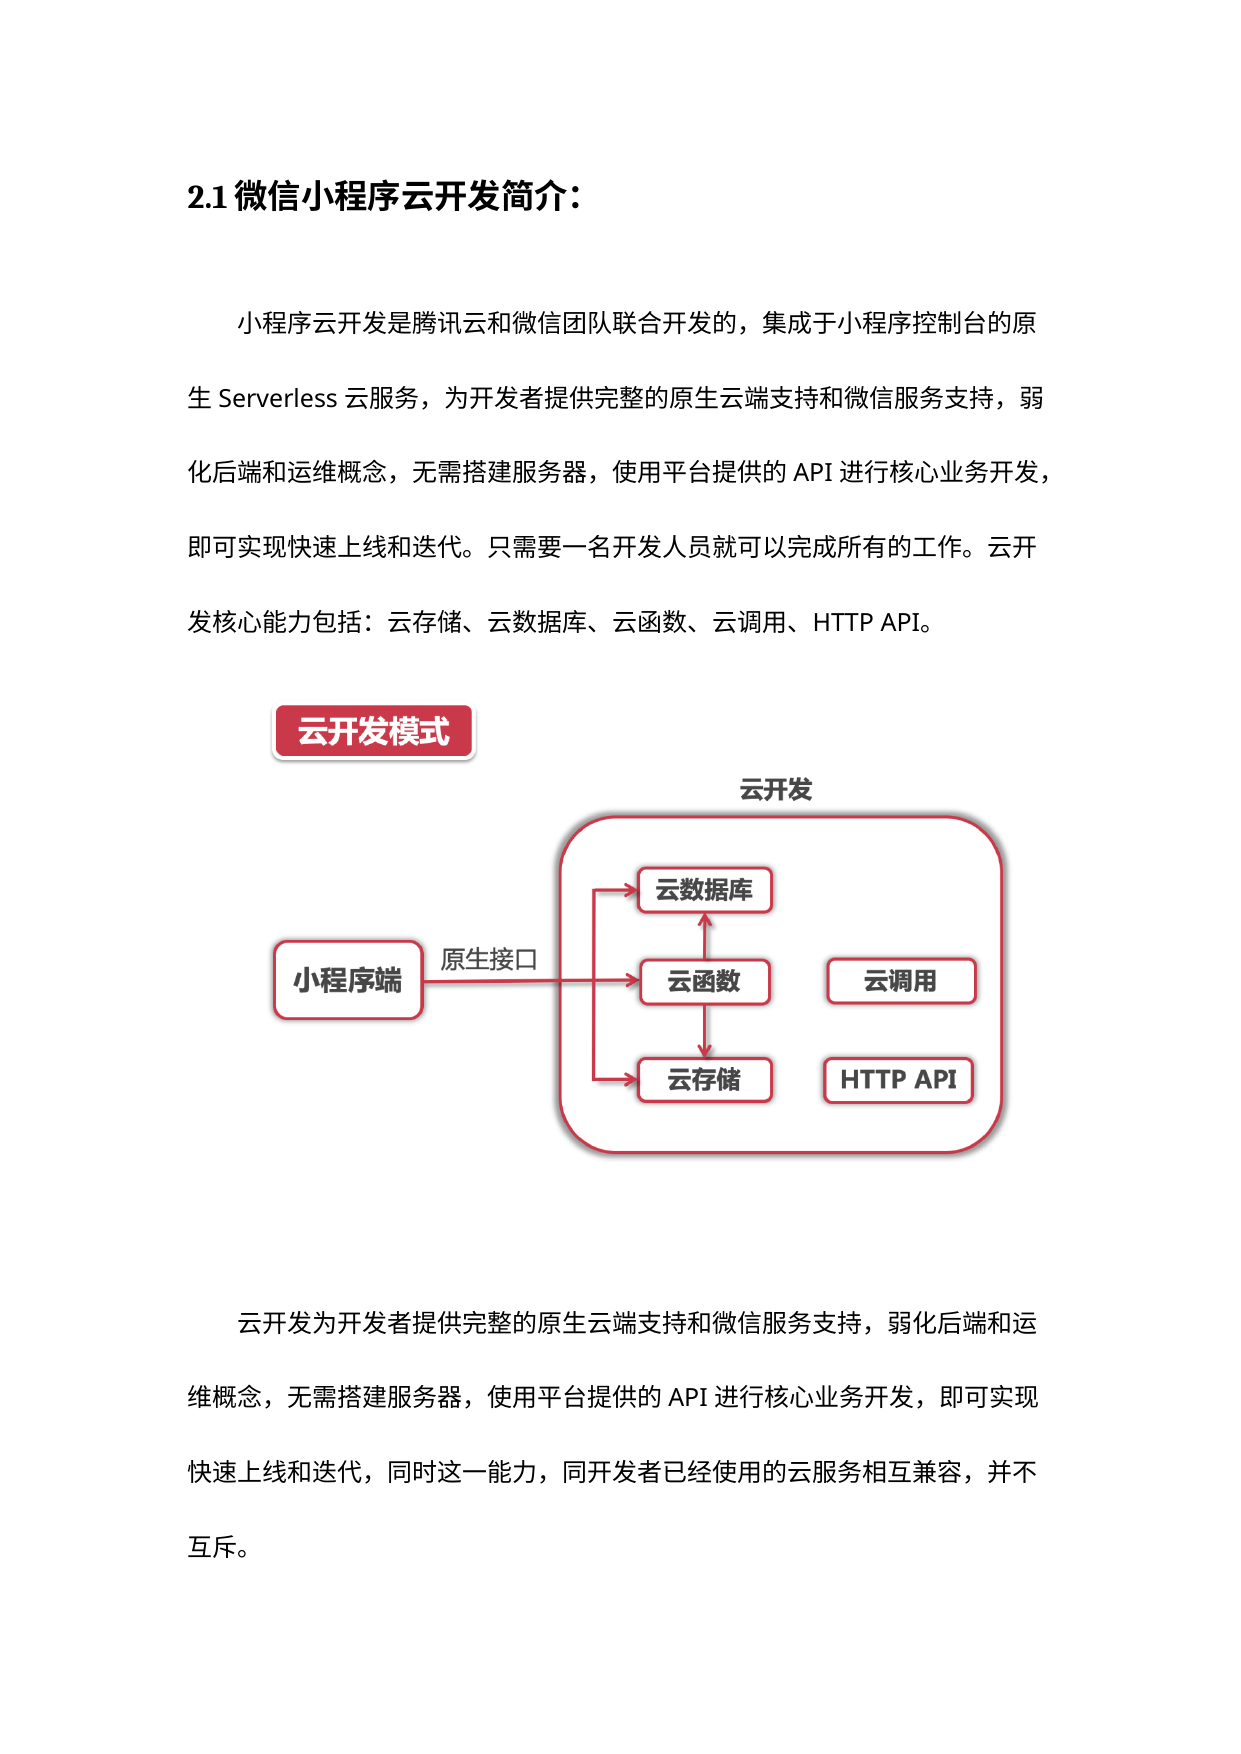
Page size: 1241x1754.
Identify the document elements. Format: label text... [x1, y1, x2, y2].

list 小程序云开发是腾讯云和微信团队联合开发的，集成于小程序控制台的原生 Serverless 云服务，为开发者提供完整的原生云端支持和微信服务支持，弱化后端和运维概念，无需搭建服务器，使用平台提供的 API 进行核心业务开发，即可实现快速上线和迭代。只需要一名开发人员就可以完成所有的工作。云开发核心能力包括：云存储、云数据库、云函数、云调用、HTTP API。 [187, 289, 1053, 653]
subtitle 2.1微信小程序云开发简介： [187, 162, 1053, 227]
list 云开发为开发者提供完整的原生云端支持和微信服务支持，弱化后端和运维概念，无需搭建服务器，使用平台提供的 API 进行核心业务开发，即可实现快速上线和迭代，同时这一能力，同开发者已经使用的云服务相互兼容，并不互斥。 [187, 1289, 1053, 1578]
picture [233, 679, 1099, 1249]
